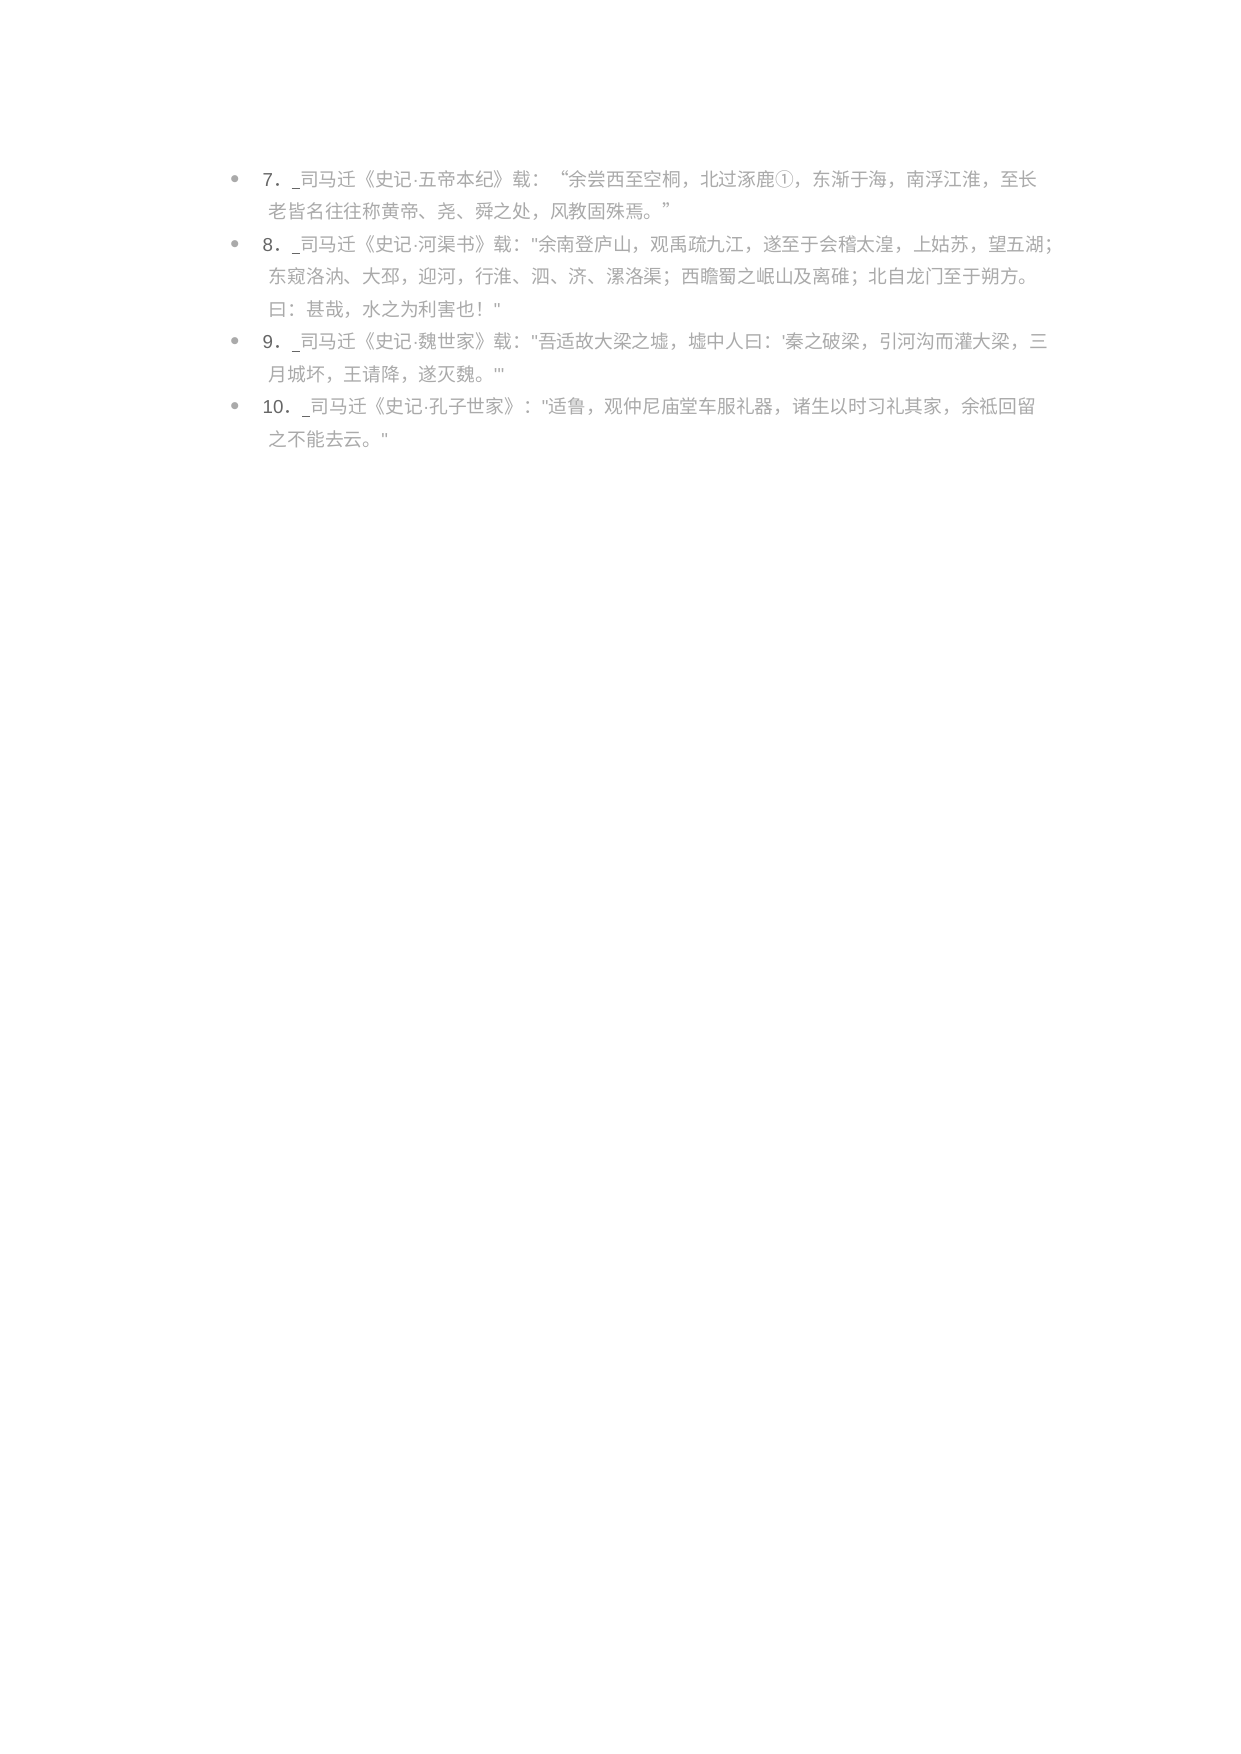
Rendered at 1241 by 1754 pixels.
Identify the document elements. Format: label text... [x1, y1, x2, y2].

list 7． 司马迁《史记·五帝本纪》载：“余尝西至空桐，北过涿鹿①，东渐于海，南浮江淮，至长老皆名往往称黄帝、尧、舜之处，风教固殊焉。” [231, 162, 1053, 227]
list 8． 司马迁《史记·河渠书》载："余南登庐山，观禹疏九江，遂至于会稽太湟，上姑苏，望五湖；东窥洛汭、大邳，迎河，行淮、泗、济、漯洛渠；西瞻蜀之岷山及离碓；北自龙门至于朔方。曰：甚哉，水之为利害也！" [231, 227, 1053, 324]
list 9． 司马迁《史记·魏世家》载："吾适故大梁之墟，墟中人曰：'秦之破梁，引河沟而灌大梁，三月城坏，王请降，遂灭魏。'" [231, 324, 1053, 389]
list 10． 司马迁《史记·孔子世家》："适鲁，观仲尼庙堂车服礼器，诸生以时习礼其家，余祗回留之不能去云。" [231, 389, 1053, 454]
